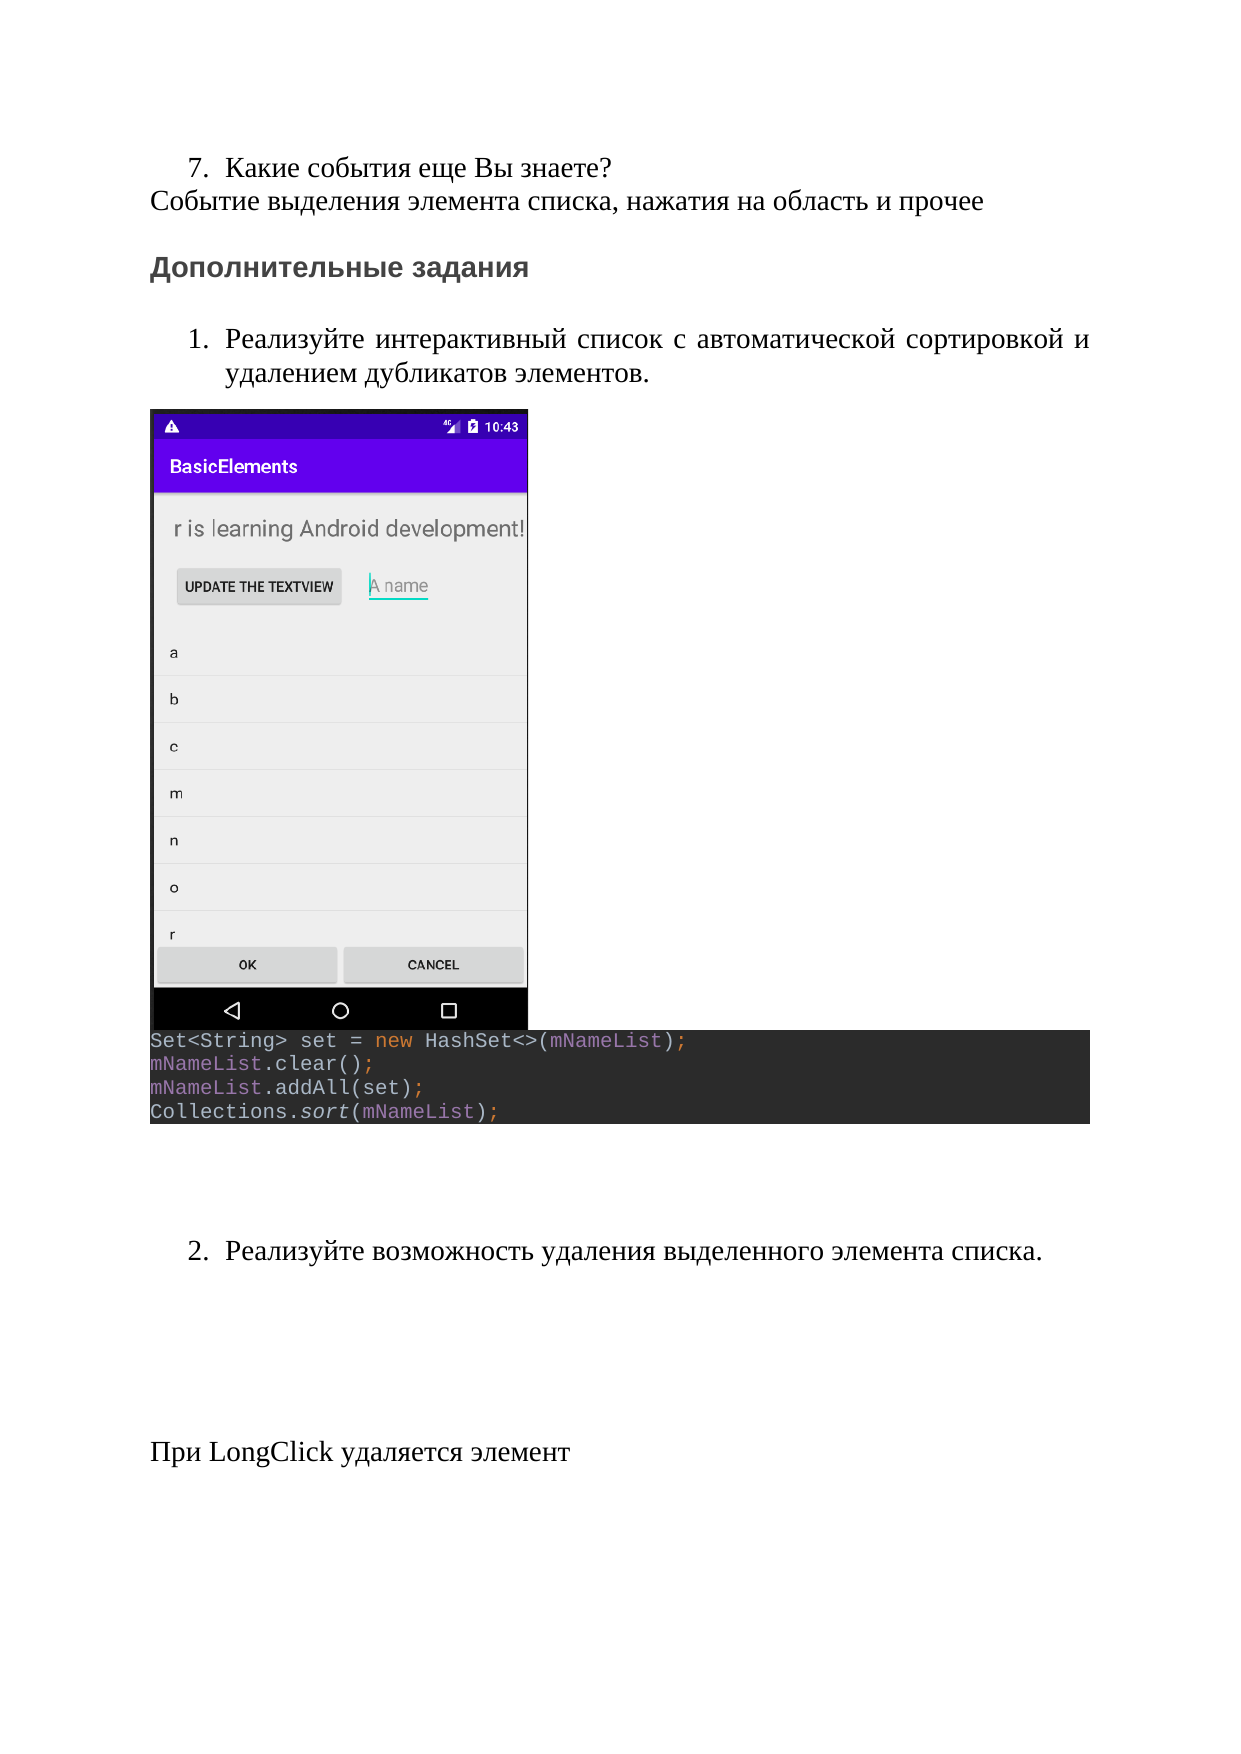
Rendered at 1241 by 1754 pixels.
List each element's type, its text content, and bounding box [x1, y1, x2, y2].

list Какие события еще Вы знаете? [187, 150, 1090, 183]
text Set<String> set = new HashSet<>(mNameList); mNameList.clear(); mNameList.addAll(set); Collections.sort(mNameList); [150, 1030, 1090, 1124]
list Реализуйте интерактивный список с автоматической сортировкой и удалением дубликатов элементов. [187, 322, 1090, 389]
text Событие выделения элемента списка, нажатия на область и прочее [150, 183, 1090, 217]
subtitle Дополнительные задания [150, 250, 1090, 284]
picture [150, 409, 529, 1030]
text При LongClick удаляется элемент [150, 1434, 1090, 1468]
list Реализуйте возможность удаления выделенного элемента списка. [187, 1233, 1090, 1267]
